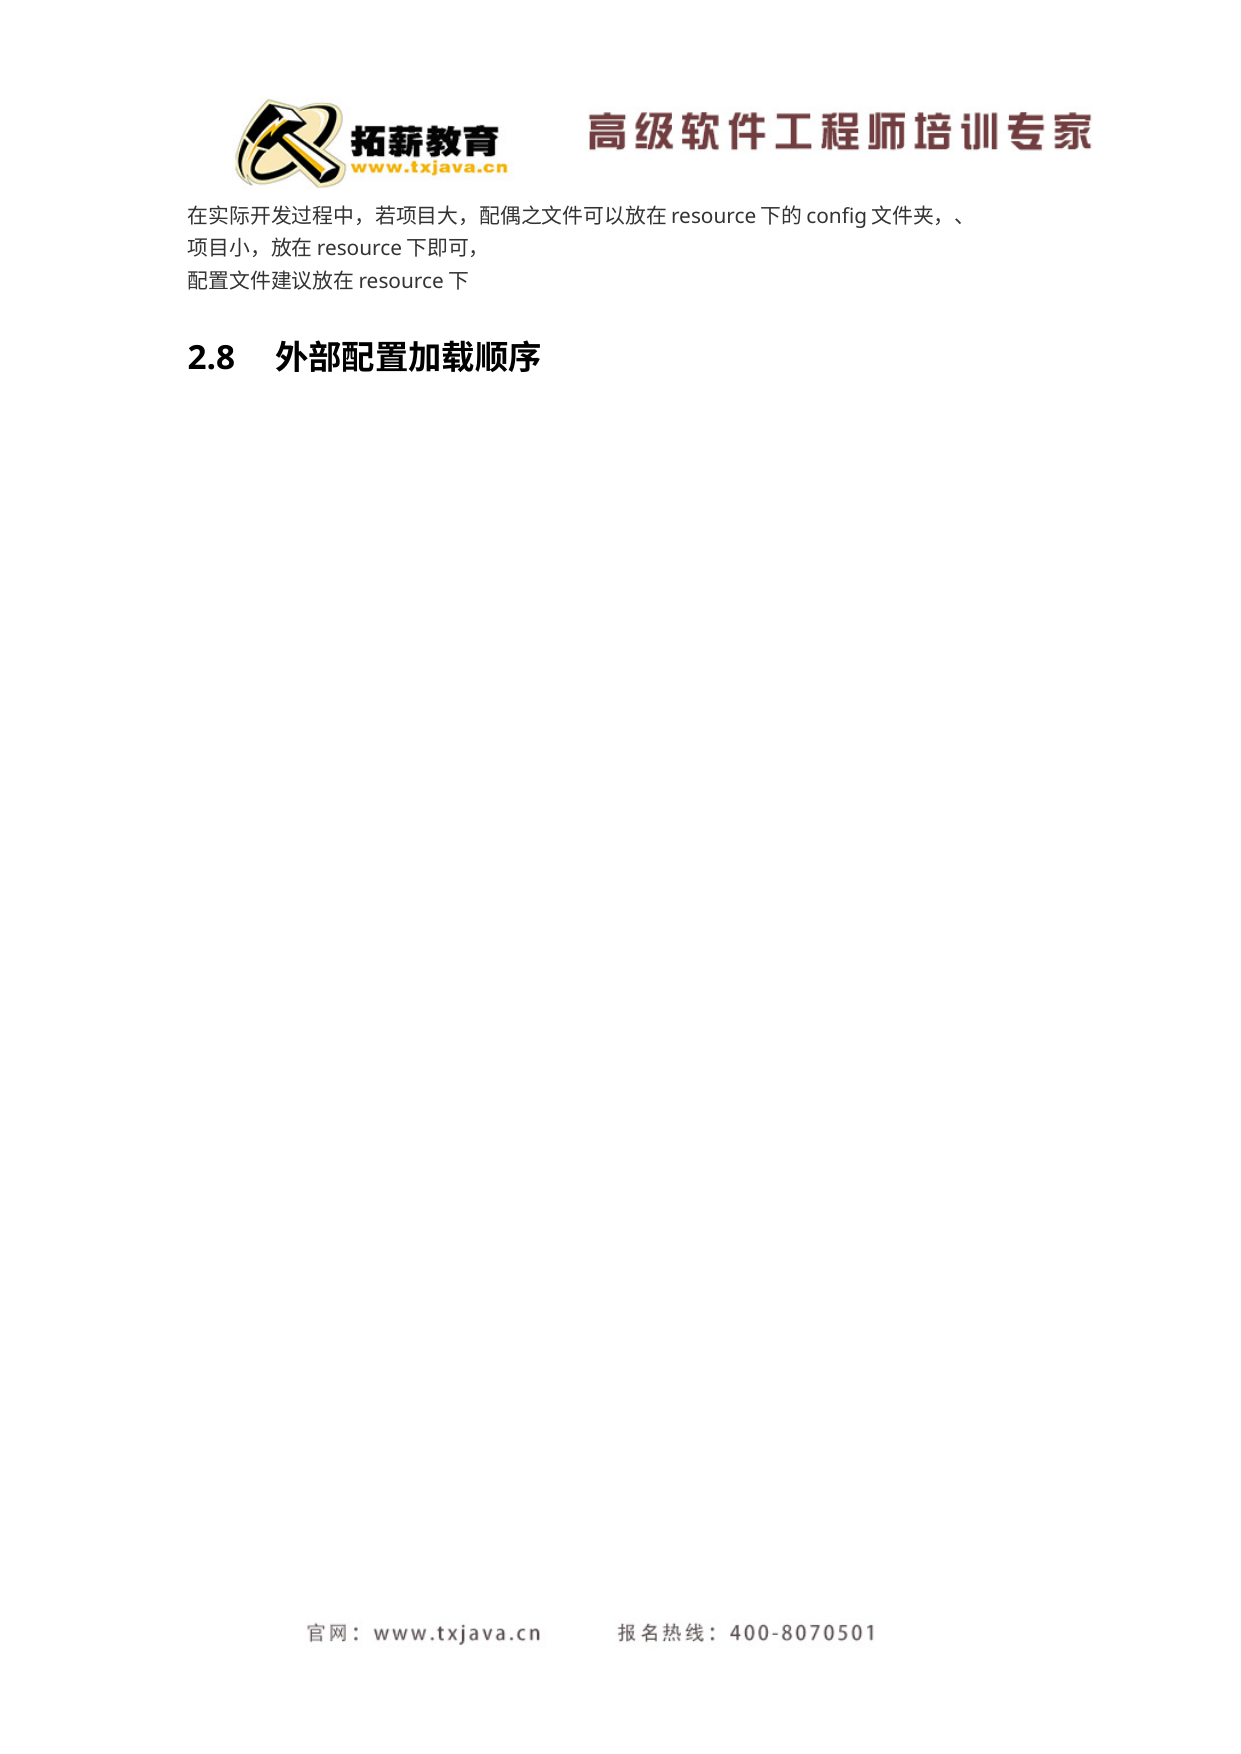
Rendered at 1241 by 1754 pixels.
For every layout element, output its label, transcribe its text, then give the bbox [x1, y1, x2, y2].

text 项目小，放在resource下即可， [187, 231, 1053, 263]
subtitle 外部配置加载顺序 [187, 323, 1053, 388]
text 在实际开发过程中，若项目大，配偶之文件可以放在resource下的config文件夹，、 [187, 198, 1053, 231]
picture [231, 1603, 1097, 1651]
picture [231, 88, 1097, 191]
text 配置文件建议放在resource下 [187, 263, 1053, 296]
